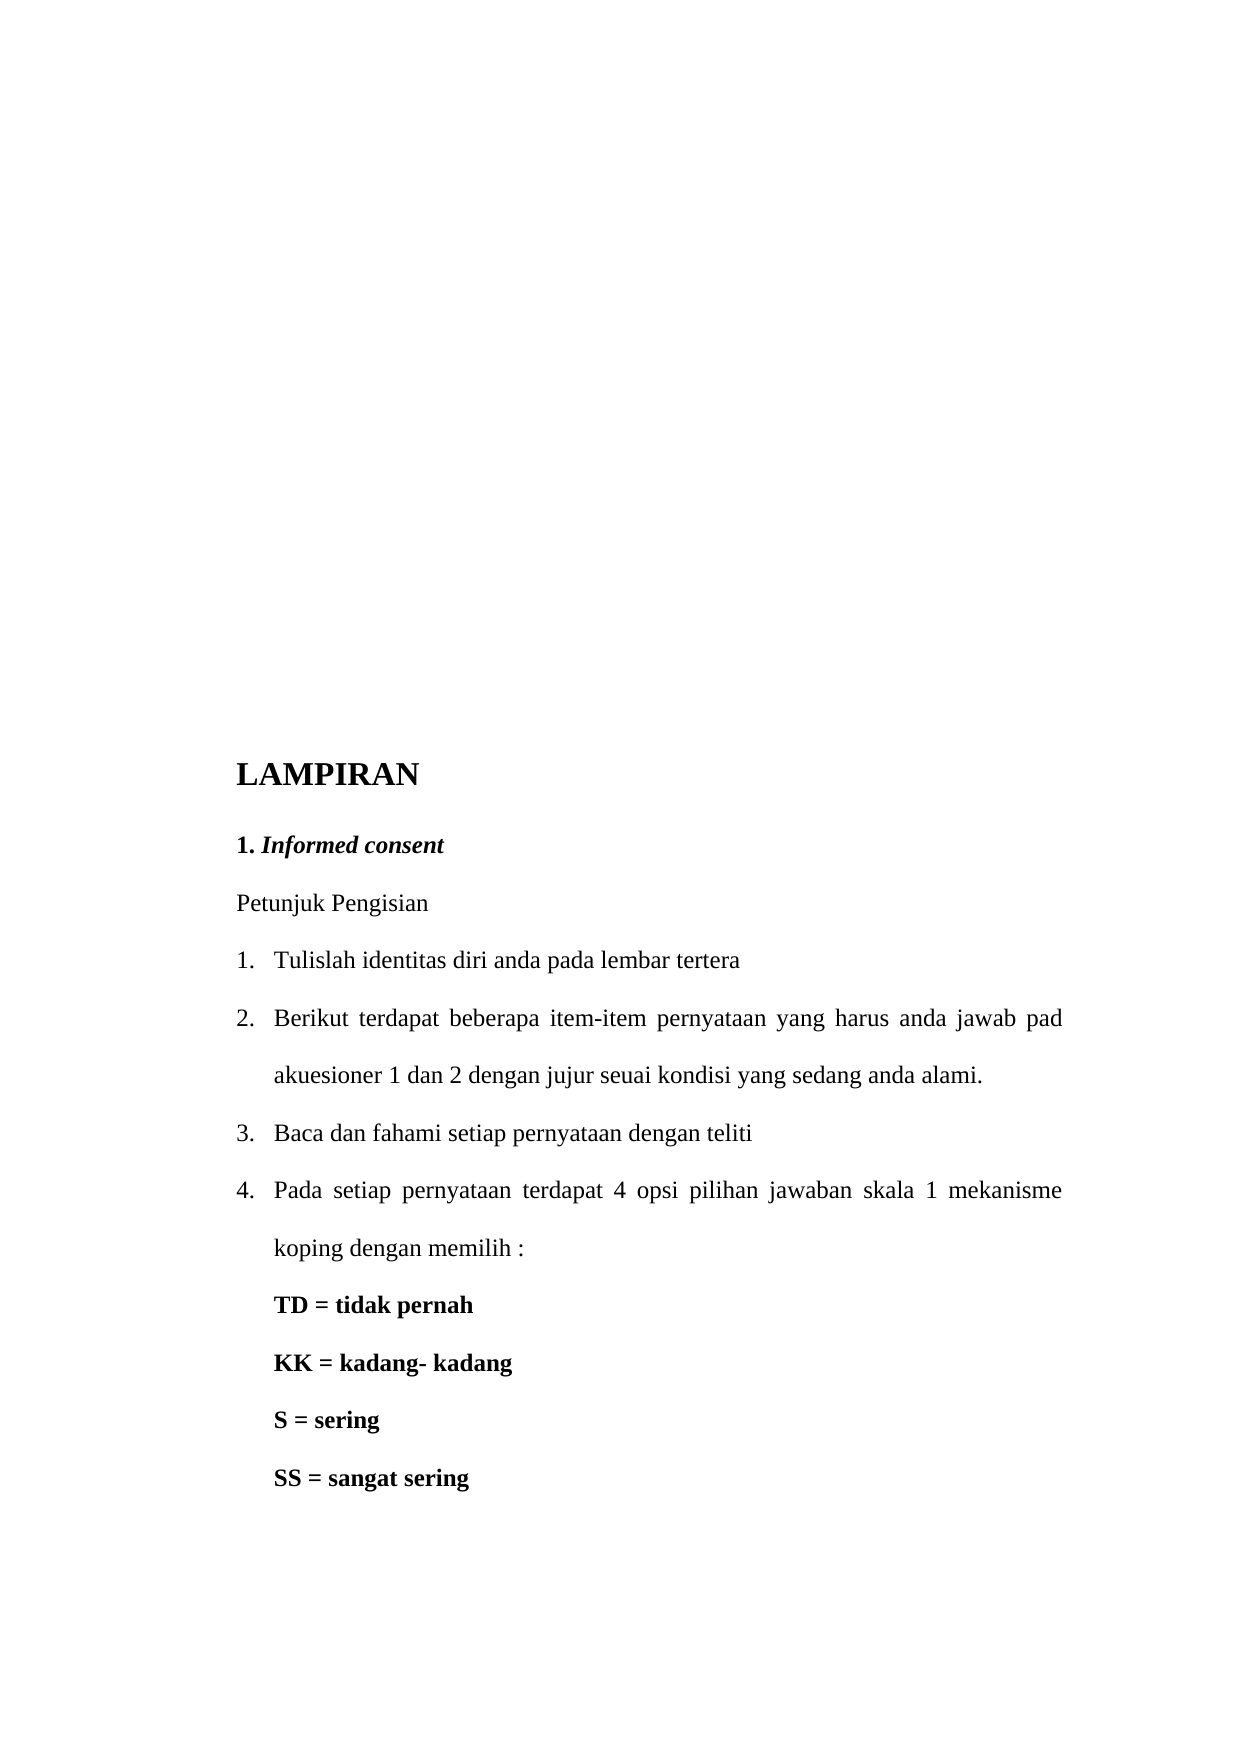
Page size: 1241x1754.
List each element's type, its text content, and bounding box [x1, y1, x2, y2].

list SS = sangat sering [274, 1463, 1063, 1492]
text 1. Informed consent [236, 831, 1063, 859]
subtitle LAMPIRAN [236, 754, 1063, 792]
list Tulislah identitas diri anda pada lembar tertera [236, 946, 1063, 974]
list S = sering [274, 1406, 1063, 1434]
list TD = tidak pernah [274, 1291, 1063, 1319]
list KK = kadang- kadang [274, 1348, 1063, 1377]
list Berikut terdapat beberapa item-item pernyataan yang harus anda jawab pad akuesioner 1 dan 2 dengan jujur seuai kondisi yang sedang anda alami. [236, 1003, 1063, 1089]
list Baca dan fahami setiap pernyataan dengan teliti [236, 1118, 1063, 1147]
text Petunjuk Pengisian [236, 888, 1063, 917]
list Pada setiap pernyataan terdapat 4 opsi pilihan jawaban skala 1 mekanisme koping dengan memilih : [236, 1176, 1063, 1262]
